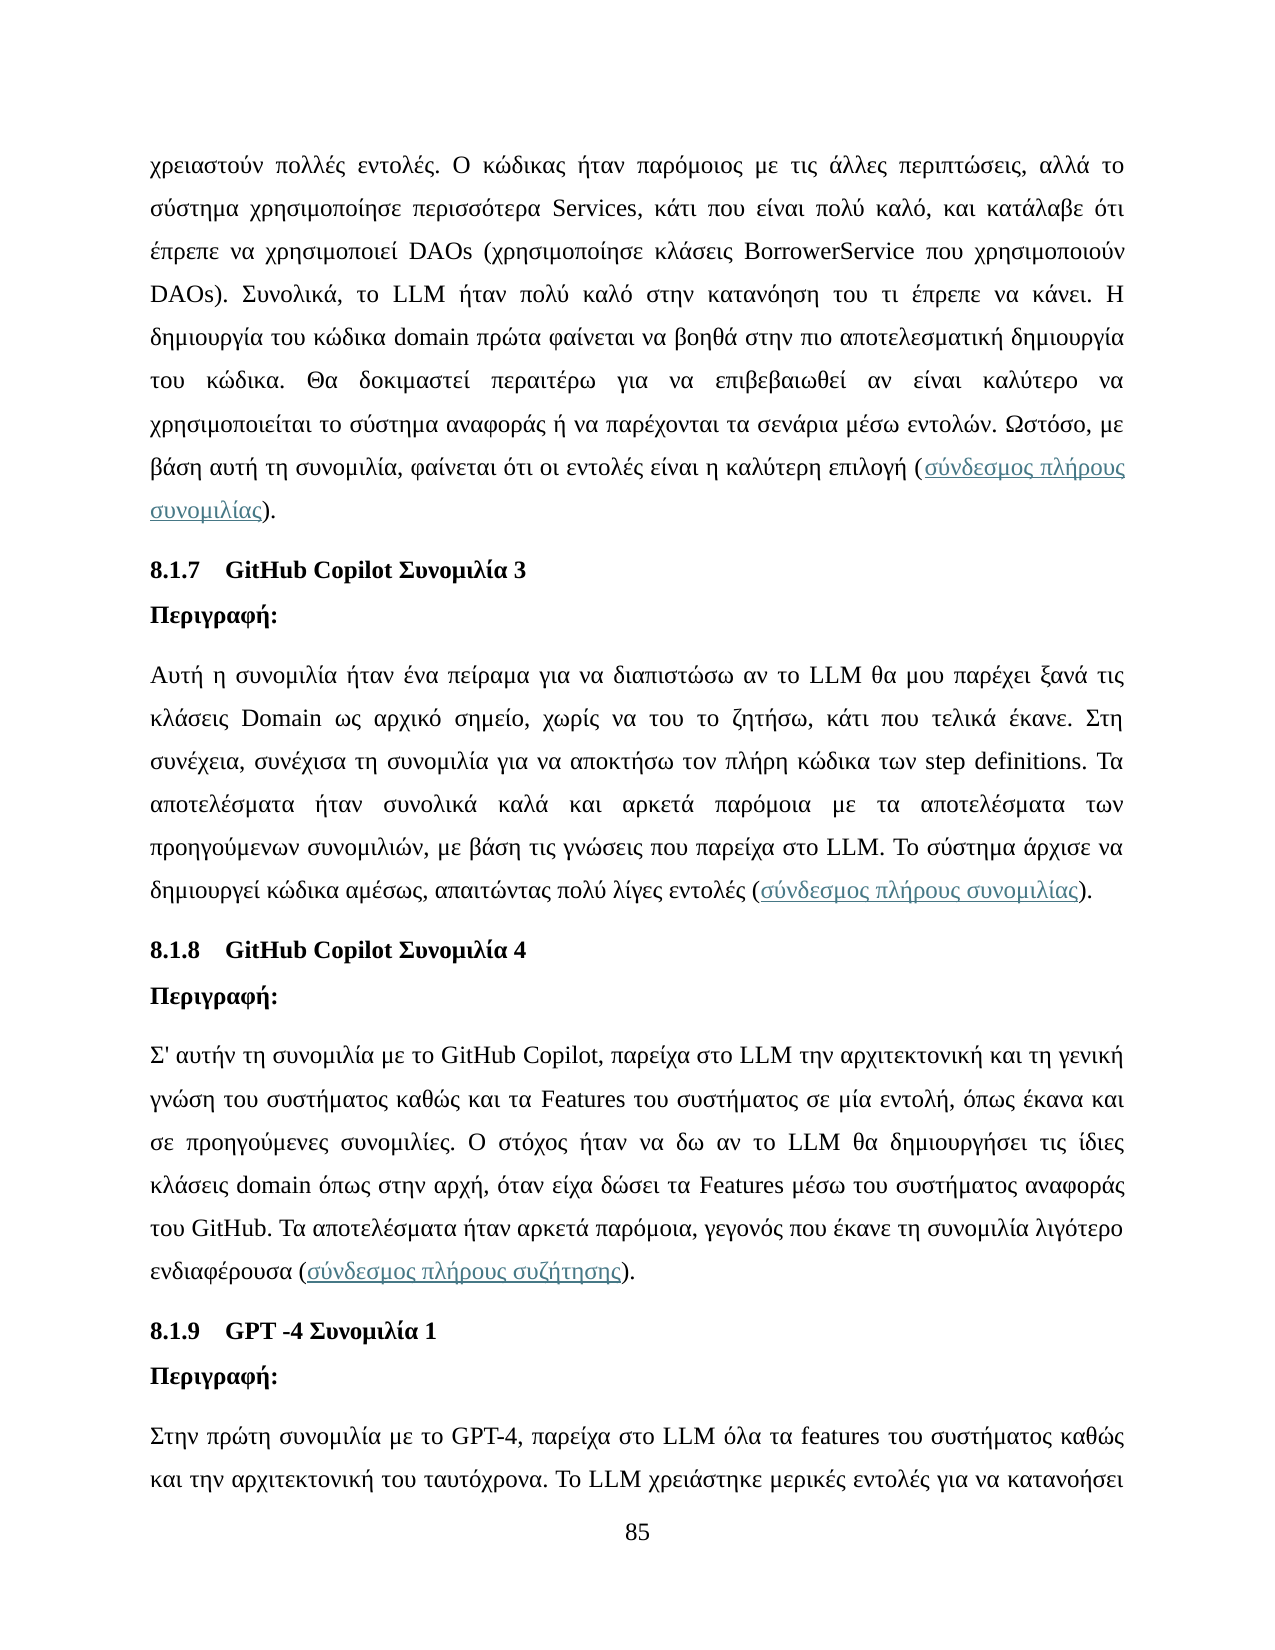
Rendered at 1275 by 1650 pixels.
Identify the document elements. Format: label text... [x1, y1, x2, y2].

text Περιγραφή: [150, 981, 1125, 1009]
text Περιγραφή: [150, 1361, 1125, 1390]
subtitle GitHub Copilot Συνομιλία 4 [150, 935, 1125, 964]
text Αυτή η συνομιλία ήταν ένα πείραμα για να διαπιστώσω αν το LLM θα μου παρέχει ξανά τις κλάσεις Domain ως αρχικό σημείο, χωρίς να του το ζητήσω, κάτι που τελικά έκανε. Στη συνέχεια, συνέχισα τη συνομιλία για να αποκτήσω τον πλήρη κώδικα των step definitions. Τα αποτελέσματα ήταν συνολικά καλά και αρκετά παρόμοια με τα αποτελέσματα των προηγούμενων συνομιλιών, με βάση τις γνώσεις που παρείχα στο LLM. Το σύστημα άρχισε να δημιουργεί κώδικα αμέσως, απαιτώντας πολύ λίγες εντολές (σύνδεσμος πλήρους συνομιλίας). [150, 660, 1125, 904]
text Περιγραφή: [150, 600, 1125, 629]
subtitle GitHub Copilot Συνομιλία 3 [150, 555, 1125, 583]
subtitle GPT -4 Συνομιλία 1 [150, 1316, 1125, 1345]
